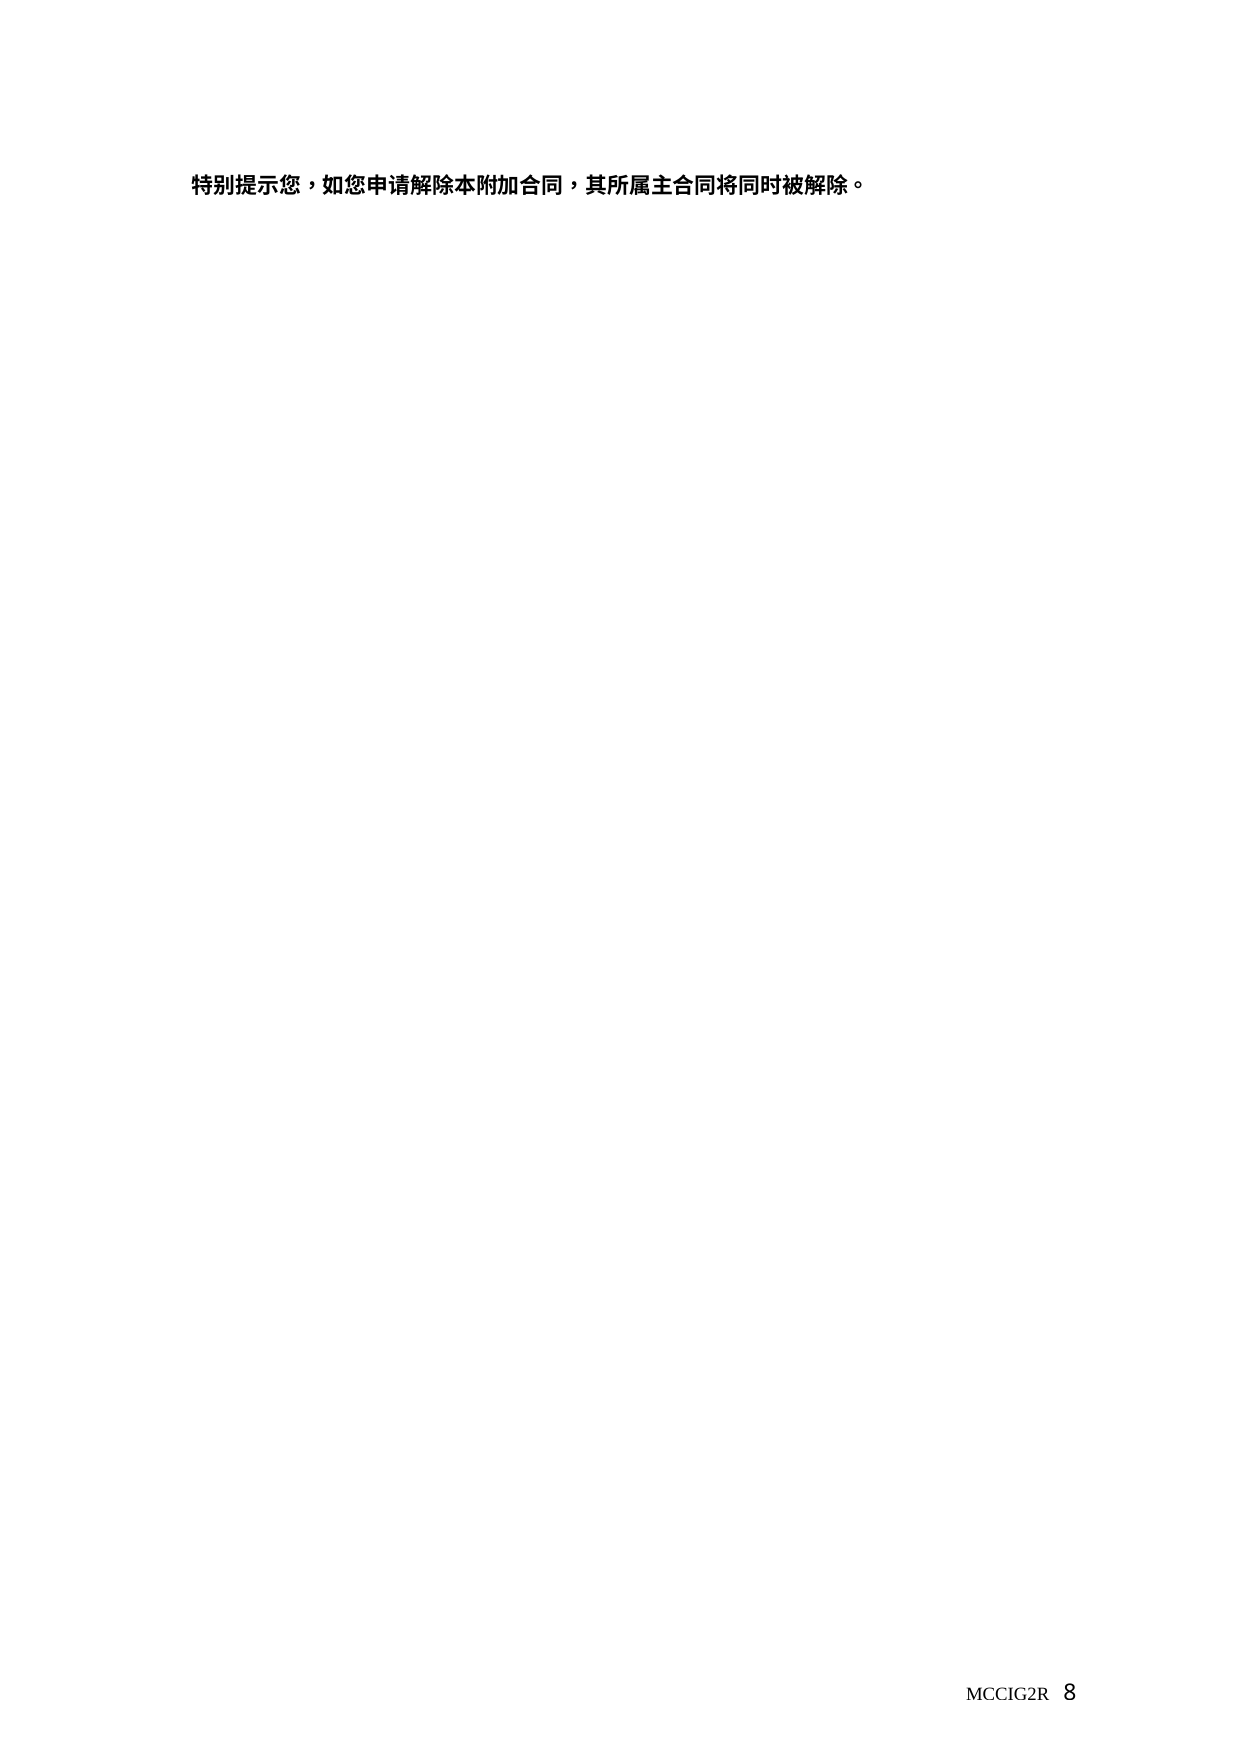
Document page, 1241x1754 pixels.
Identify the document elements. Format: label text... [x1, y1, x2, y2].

subtitle 特别提示您，如您申请解除本附加合同，其所属主合同将同时被解除。 [191, 170, 1144, 200]
